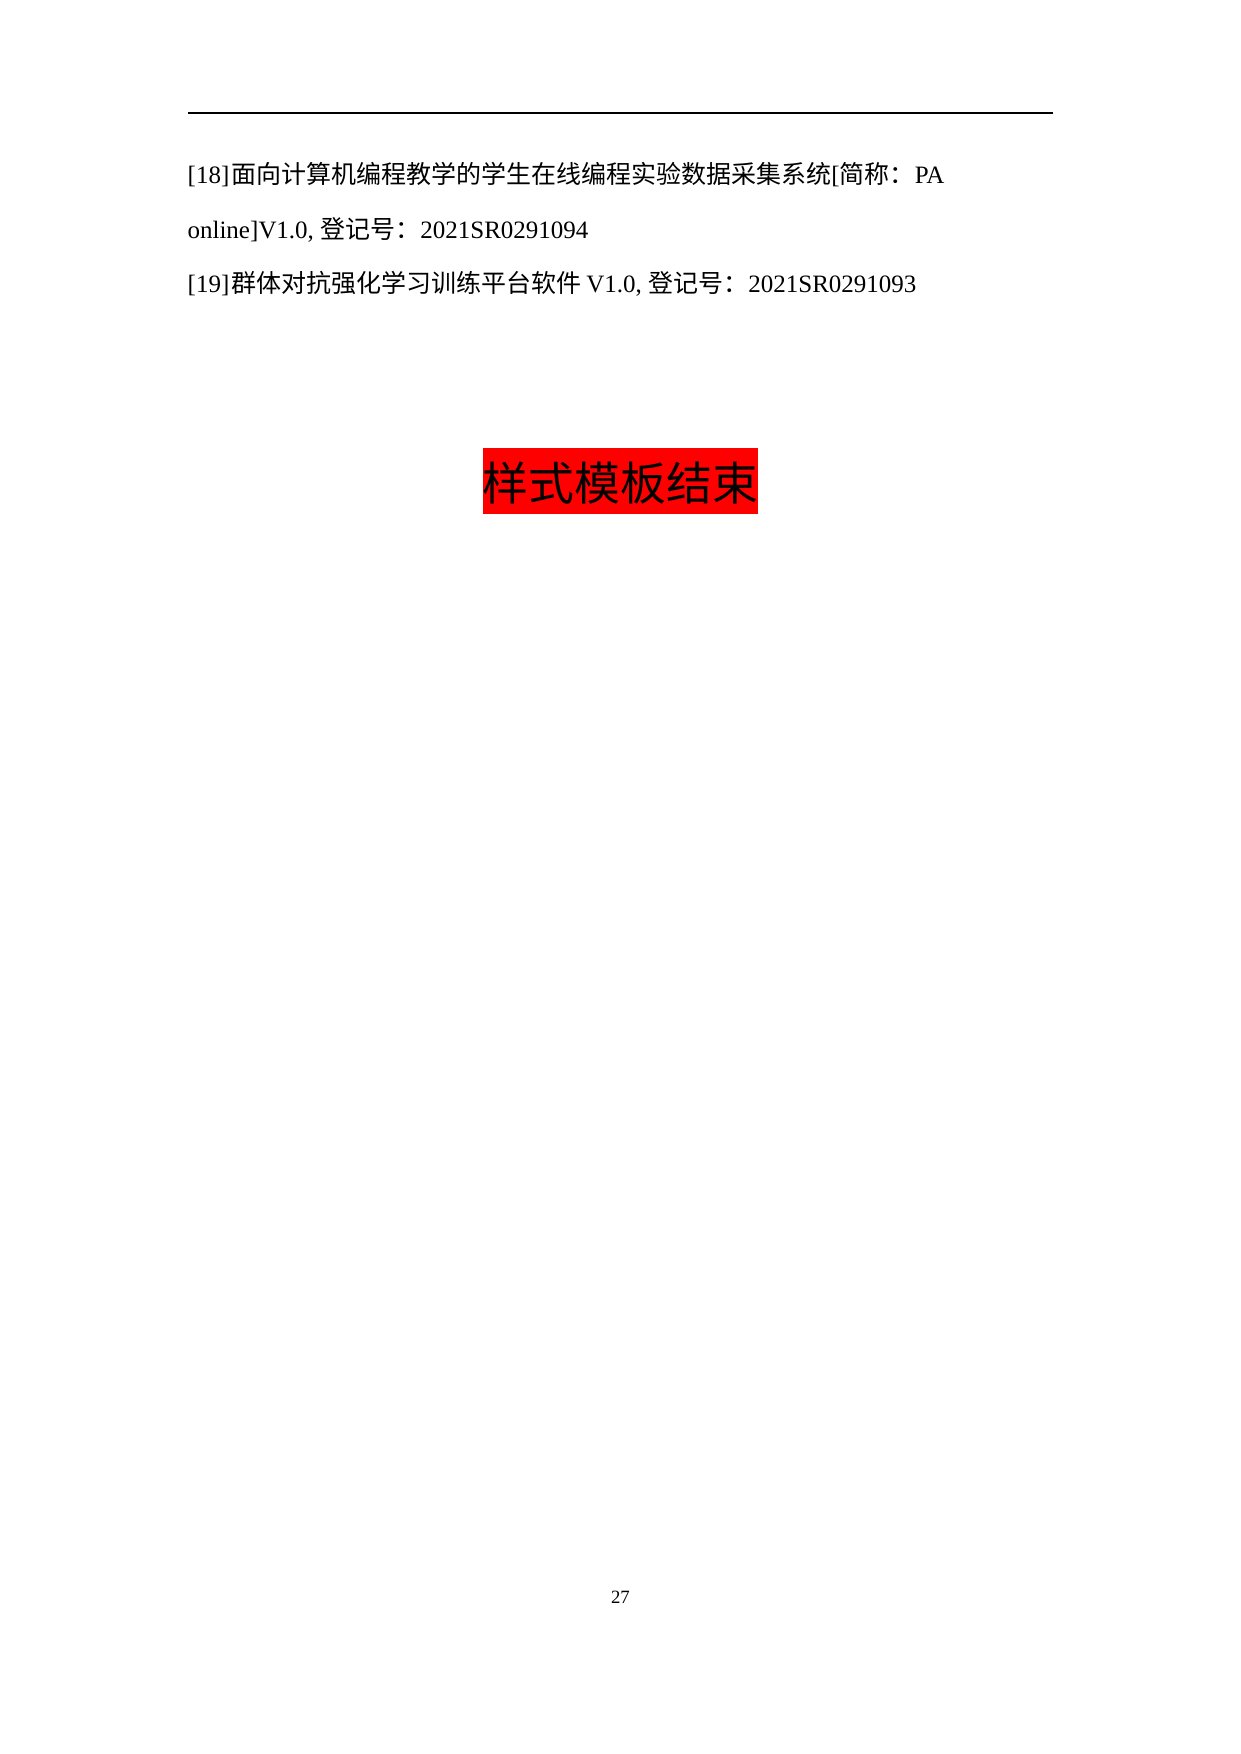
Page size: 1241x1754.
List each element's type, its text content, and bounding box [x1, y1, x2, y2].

list 面向计算机编程教学的学生在线编程实验数据采集系统[简称：PA online]V1.0, 登记号：2021SR0291094 [187, 155, 1053, 246]
list 群体对抗强化学习训练平台软件V1.0, 登记号：2021SR0291093 [187, 264, 1053, 300]
text 样式模板结束 [187, 447, 1053, 514]
